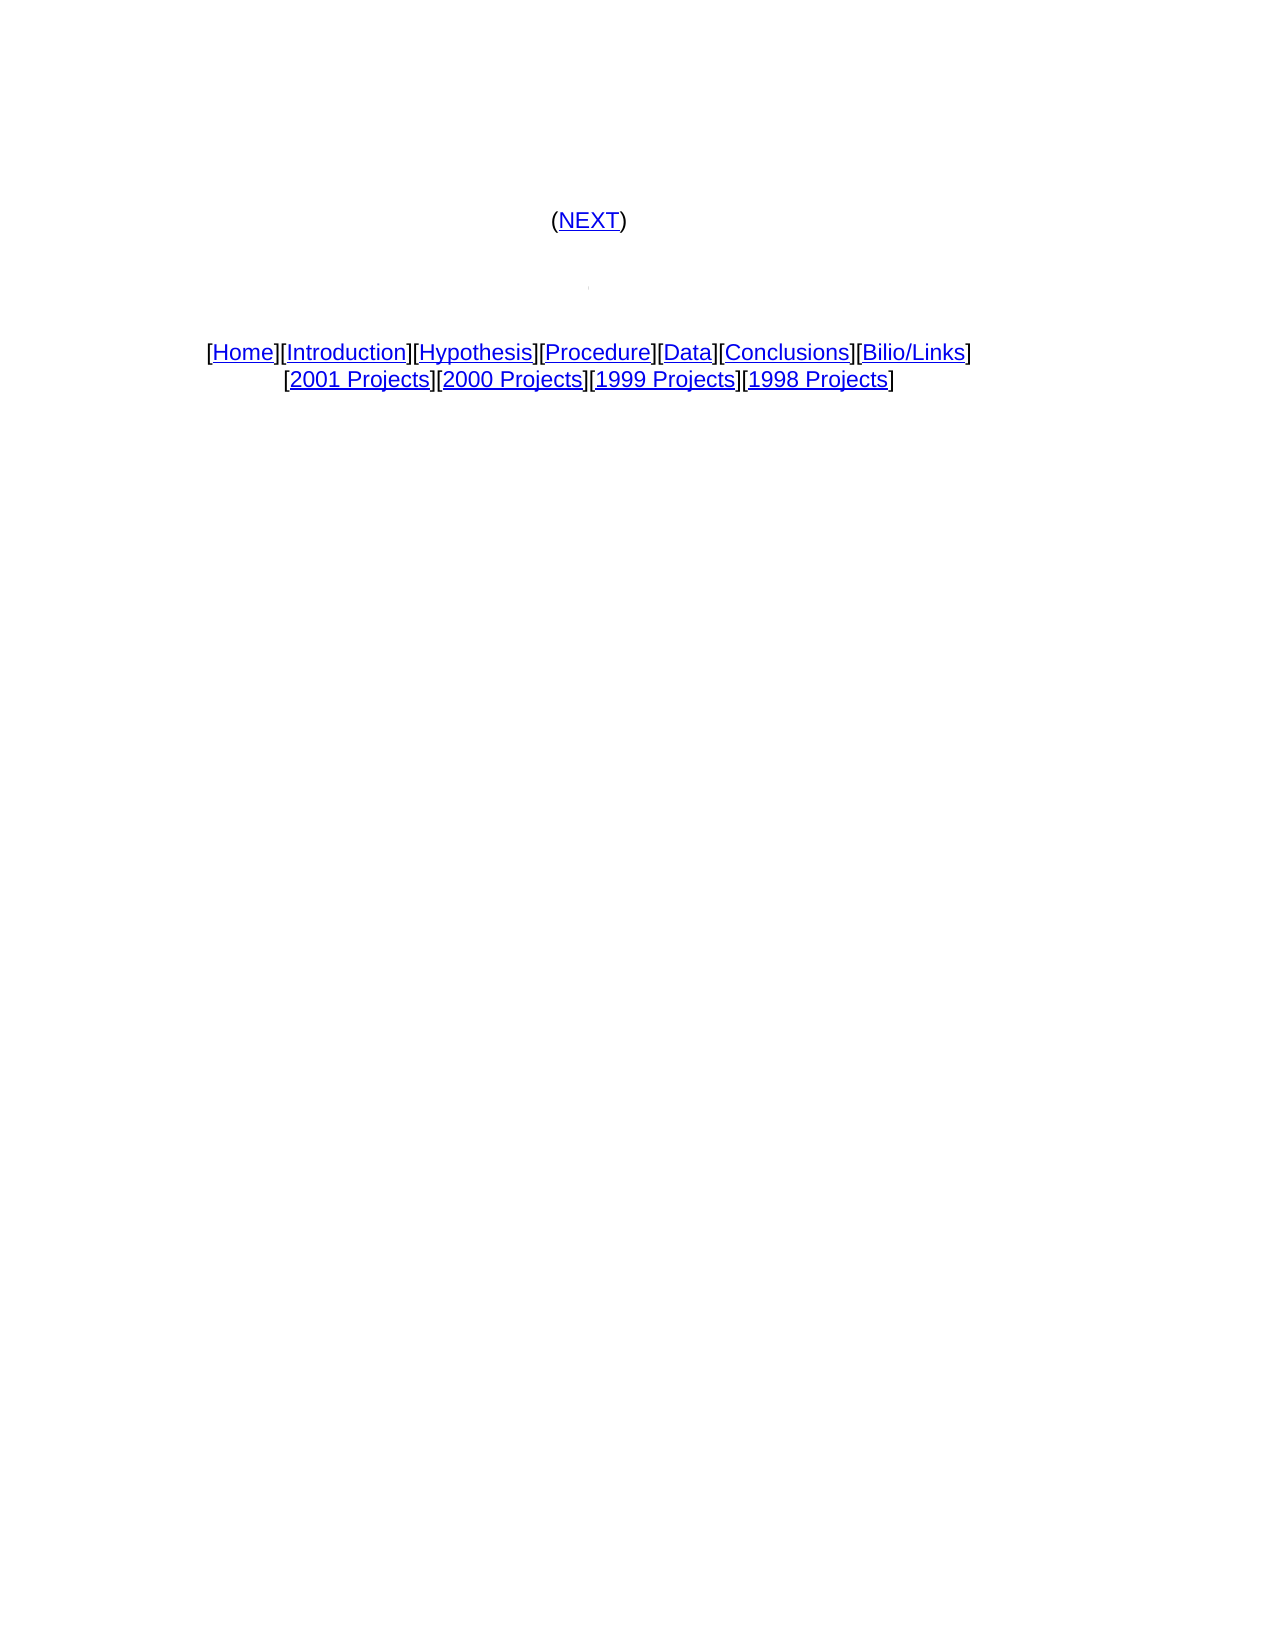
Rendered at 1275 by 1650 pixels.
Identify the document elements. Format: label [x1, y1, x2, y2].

table_header [150, 150, 1027, 397]
